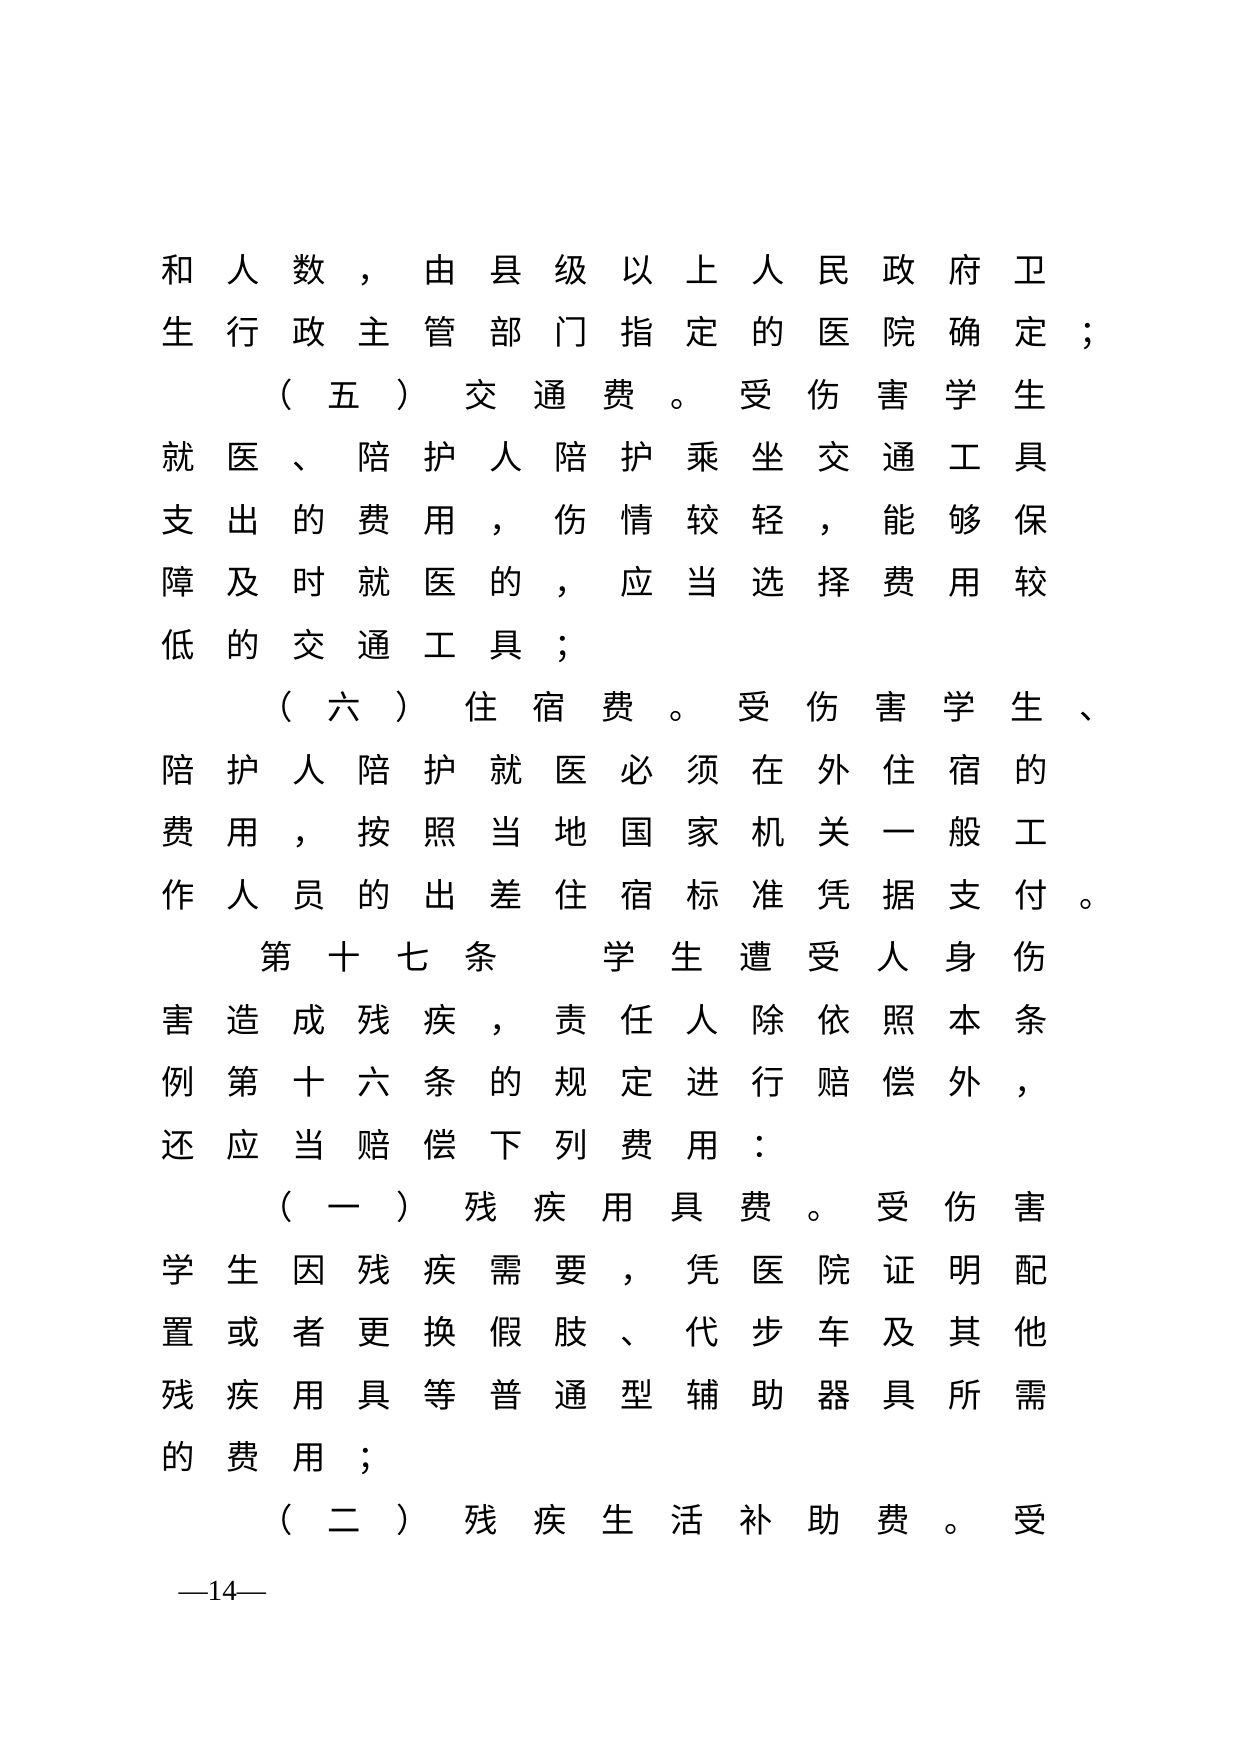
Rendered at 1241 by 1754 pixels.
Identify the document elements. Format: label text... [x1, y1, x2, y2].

text （一）残疾用具费。受伤害学生因残疾需要，凭医院证明配置或者更换假肢、代步车及其他残疾用具等普通型辅助器具所需的费用； [161, 1174, 1079, 1486]
text 第十七条 学生遭受人身伤害造成残疾，责任人除依照本条例第十六条的规定进行赔偿外，还应当赔偿下列费用： [161, 924, 1079, 1174]
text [161, 236, 1079, 361]
text （五）交通费。受伤害学生就医、陪护人陪护乘坐交通工具支出的费用，伤情较轻，能够保障及时就医的，应当选择费用较低的交通工具； [161, 361, 1079, 674]
text （六）住宿费。受伤害学生、陪护人陪护就医必须在外住宿的费用，按照当地国家机关一般工作人员的出差住宿标准凭据支付。 [161, 674, 1079, 924]
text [161, 1486, 1079, 1549]
